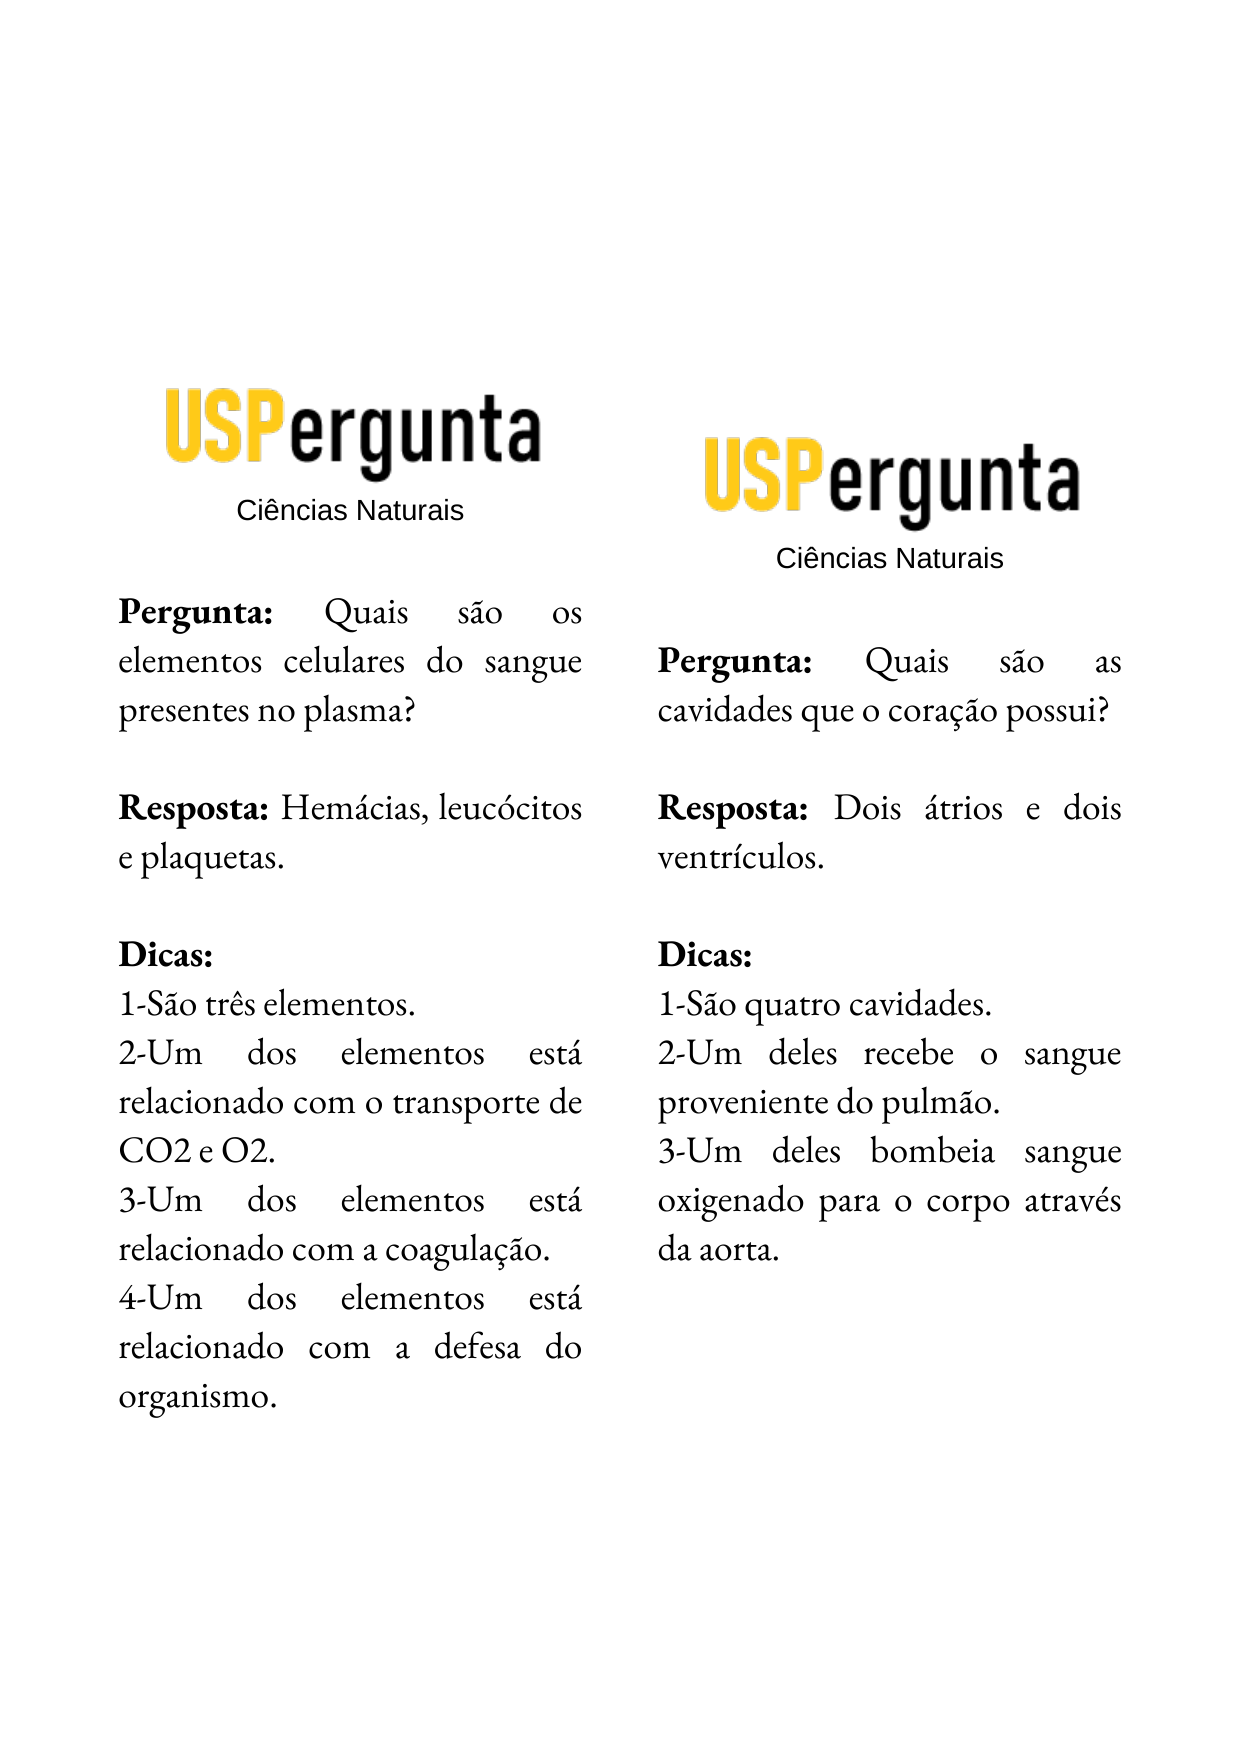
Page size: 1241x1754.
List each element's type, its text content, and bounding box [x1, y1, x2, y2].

text Resposta: Hemácias, leucócitos e plaquetas. [118, 782, 582, 880]
text Resposta: Dois átrios e dois ventrículos. [657, 782, 1122, 880]
text Pergunta: Quais são as cavidades que o coração possui? [657, 635, 1122, 733]
text 1-São três elementos. [118, 978, 582, 1027]
text 2-Um dos elementos está relacionado com o transporte de CO2 e O2. [118, 1027, 582, 1173]
picture [134, 362, 567, 493]
text Dicas: [657, 929, 1122, 978]
text 2-Um deles recebe o sangue proveniente do pulmão. [657, 1027, 1122, 1124]
text Dicas: [118, 929, 582, 978]
picture [673, 411, 1106, 542]
text 3-Um dos elementos está relacionado com a coagulação. [118, 1173, 582, 1271]
text Ciências Naturais [118, 492, 582, 526]
text Pergunta: Quais são os elementos celulares do sangue presentes no plasma? [118, 586, 582, 733]
text Ciências Naturais [657, 541, 1122, 575]
text 1-São quatro cavidades. [657, 978, 1122, 1027]
text 4-Um dos elementos está relacionado com a defesa do organismo. [118, 1271, 582, 1418]
text 3-Um deles bombeia sangue oxigenado para o corpo através da aorta. [657, 1124, 1122, 1271]
